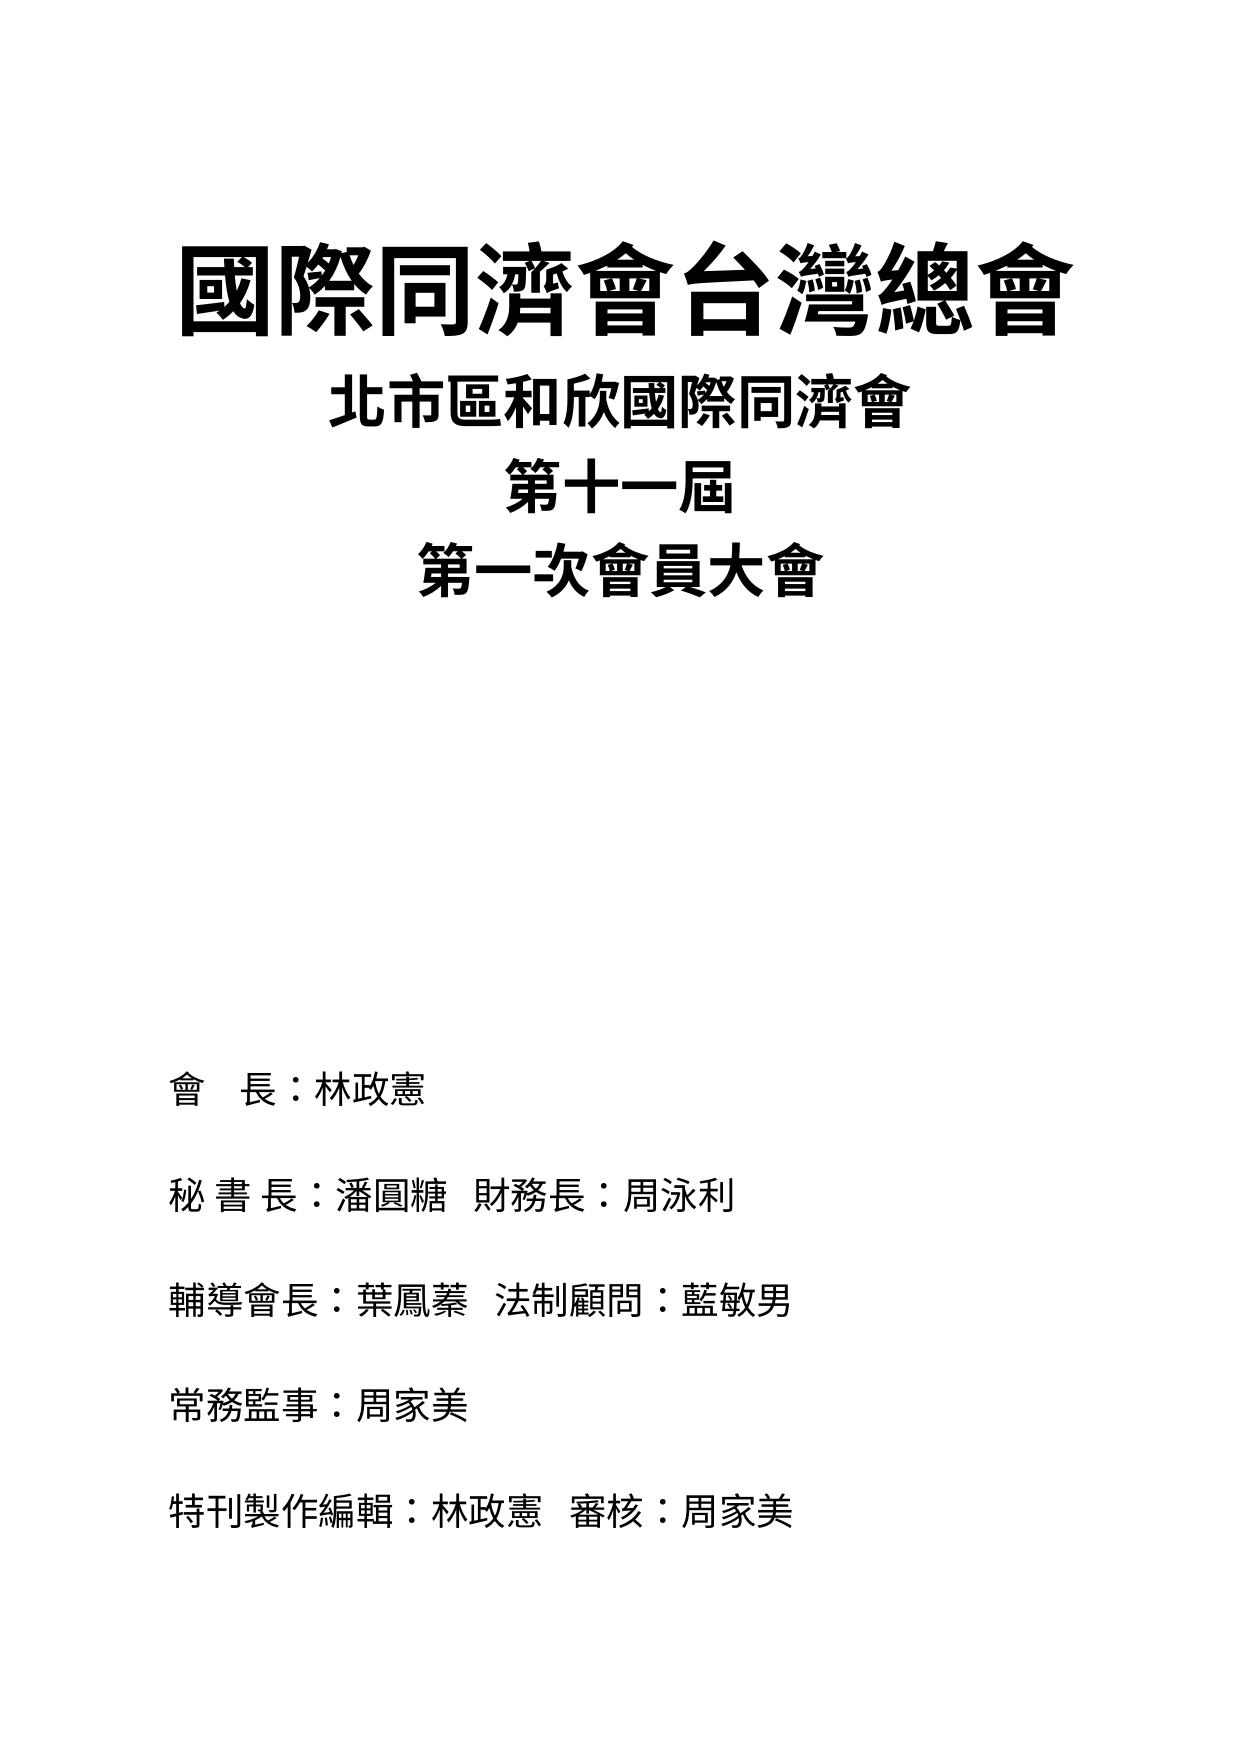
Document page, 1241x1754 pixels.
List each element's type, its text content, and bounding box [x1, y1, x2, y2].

text 常務監事：周家美 [112, 1376, 1165, 1431]
text 第十一屆 [75, 441, 1165, 525]
text 國際同濟會台灣總會 [75, 211, 1165, 356]
text 會 長：林政憲 [112, 1060, 1165, 1114]
text 秘 書 長：潘圓糖 財務長：周泳利 [112, 1166, 1165, 1220]
text 第一次會員大會 [75, 525, 1165, 609]
text 北市區和欣國際同濟會 [75, 356, 1165, 441]
text 特刊製作編輯：林政憲 審核：周家美 [112, 1482, 1165, 1536]
text 輔導會長：葉鳳蓁 法制顧問：藍敏男 [112, 1271, 1165, 1325]
